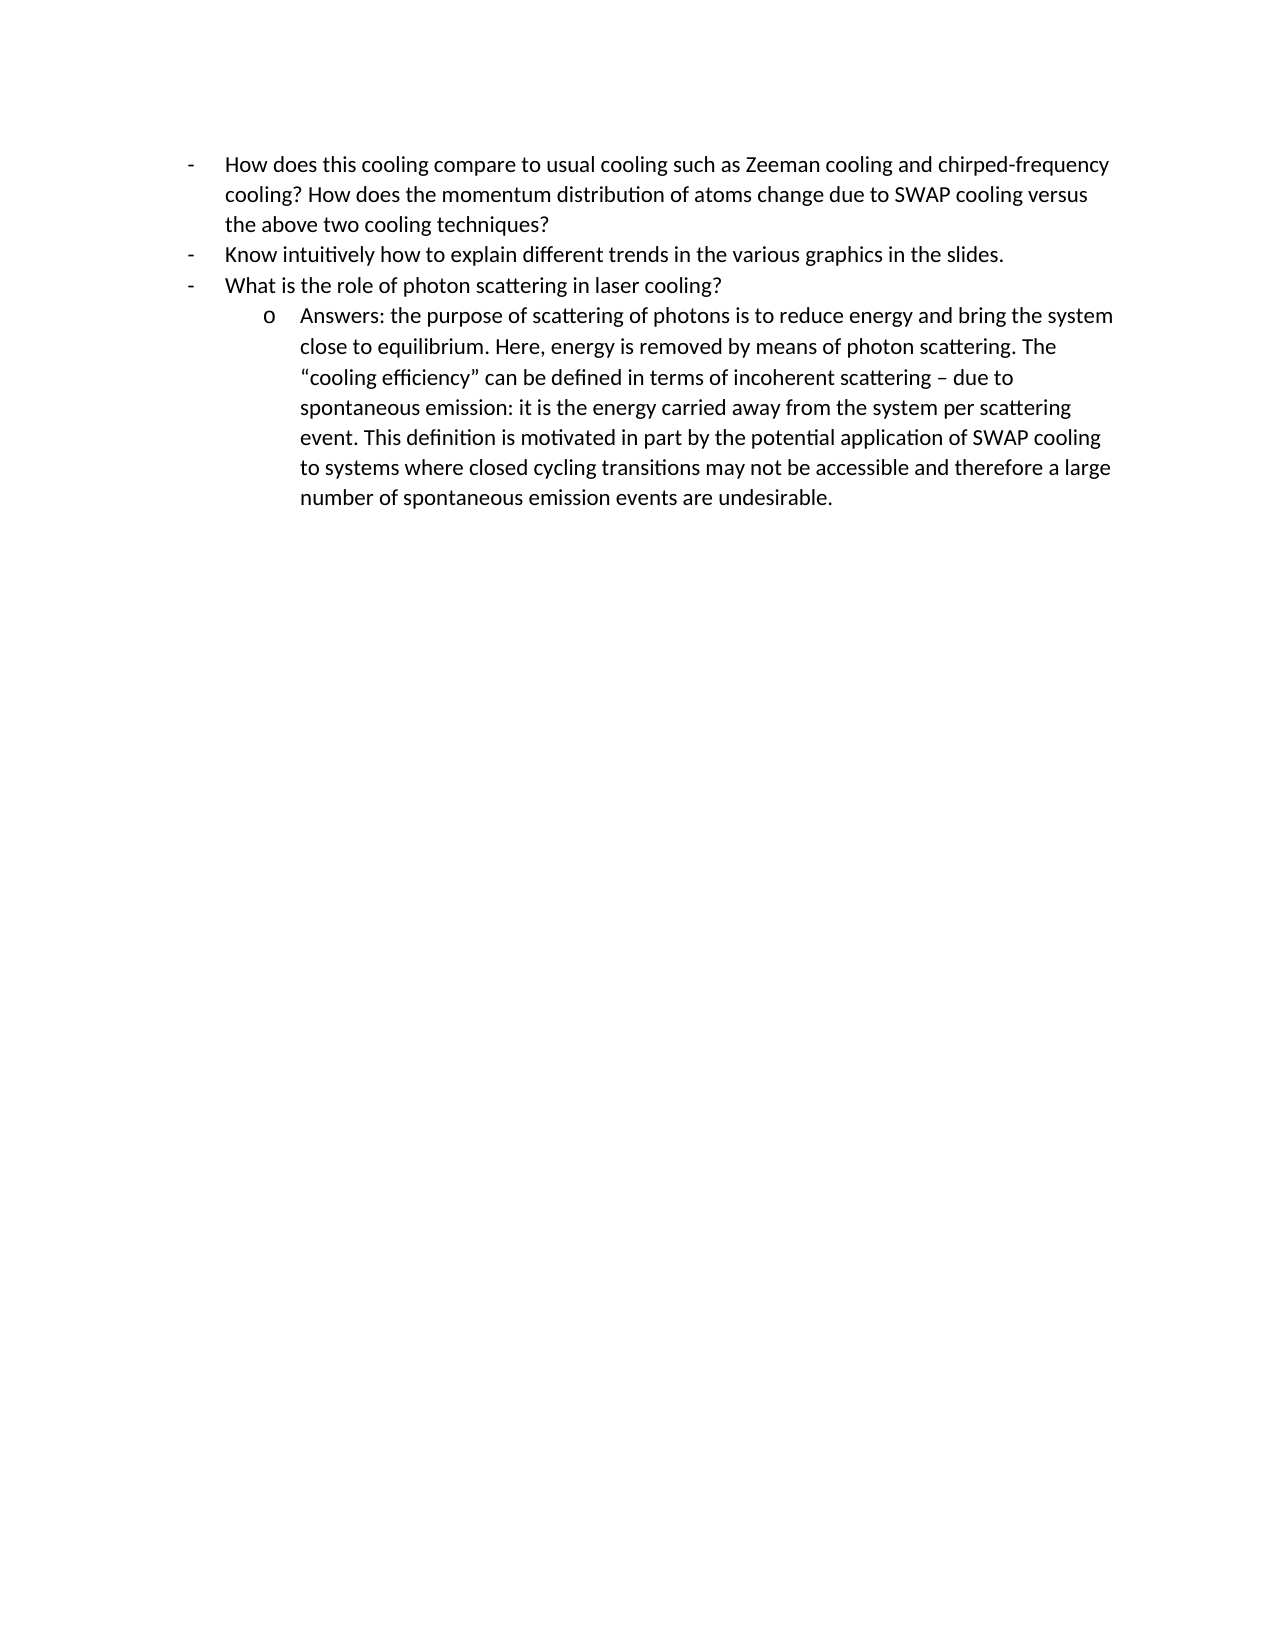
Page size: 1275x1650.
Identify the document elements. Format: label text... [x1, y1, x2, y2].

list What is the role of photon scattering in laser cooling? [187, 271, 1125, 299]
list How does this cooling compare to usual cooling such as Zeeman cooling and chirped-frequency cooling? How does the momentum distribution of atoms change due to SWAP cooling versus the above two cooling techniques? [187, 150, 1125, 238]
list Know intuitively how to explain different trends in the various graphics in the slides. [187, 241, 1125, 269]
list Answers: the purpose of scattering of photons is to reduce energy and bring the system close to equilibrium. Here, energy is removed by means of photon scattering. The “cooling efficiency” can be defined in terms of incoherent scattering – due to spontaneous emission: it is the energy carried away from the system per scattering event. This definition is motivated in part by the potential application of SWAP cooling to systems where closed cycling transitions may not be accessible and therefore a large number of spontaneous emission events are undesirable. [262, 301, 1125, 511]
